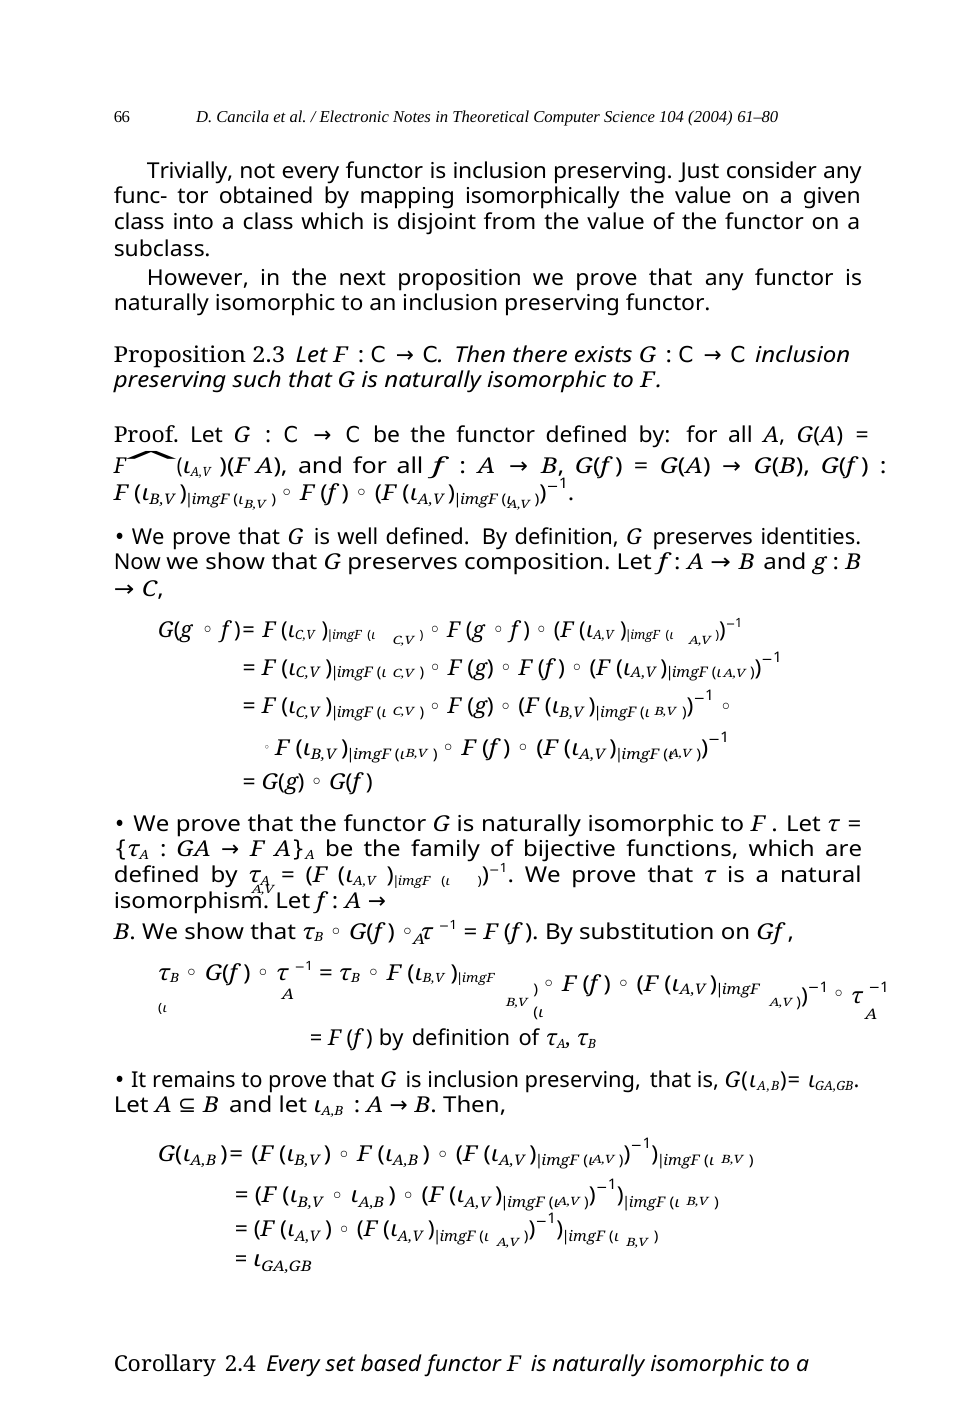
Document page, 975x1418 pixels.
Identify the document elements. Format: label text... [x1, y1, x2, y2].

text = F (f ) by definition of τA, τB [309, 1021, 929, 1052]
list We prove that the functor G is naturally isomorphic to F . Let τ = {τA : GA → F A}A be the family of bijective functions, which are defined by τA = (F (ιA,V )|imgF (ι ))−1. We prove that τ is a natural isomorphism. Let f : A → [113, 810, 862, 915]
text Trivially, not every functor is inclusion preserving. Just consider any func- tor obtained by mapping isomorphically the value on a given class into a class which is disjoint from the value of the functor on a subclass. [113, 157, 862, 262]
text ))−1 ◦ τ −1 [796, 968, 929, 1012]
text = (F (ιB,V ◦ ιA,B ) ◦ (F (ιA,V )|imgF (ι ))−1)|imgF (ι ) [234, 1174, 929, 1213]
list We prove that G is well defined. By definition, G preserves identities. Now we show that G preserves composition. Let f : A → B and g : B → C, [113, 524, 862, 602]
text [113, 1351, 862, 1377]
text G(ιA,B )= (F (ιB,V ) ◦ F (ιA,B ) ◦ (F (ιA,V )|imgF (ι ))−1)|imgF (ι ) [158, 1133, 929, 1172]
text = ιGA,GB [234, 1247, 929, 1277]
text = G(g) ◦ G(f ) [242, 766, 929, 796]
text = F (ιC,V )|imgF (ι ) ◦ F (g) ◦ (F (ιB,V )|imgF (ι ))−1 ◦ [242, 685, 929, 724]
text ) ◦ F (f ) ◦ (F (ιA,V )|imgF (ι [533, 968, 769, 1021]
list It remains to prove that G is inclusion preserving, that is, G(ιA,B)= ιGA,GB. Let A ⊆ B and let ιA,B : A → B. Then, [113, 1067, 862, 1119]
list F (ιB,V )|imgF (ι ) ◦ F (f ) ◦ (F (ιA,V )|imgF (ι ))−1 [264, 727, 929, 766]
text = (F (ιA,V ) ◦ (F (ιA,V )|imgF (ι ))−1)|imgF (ι ) [234, 1216, 929, 1247]
text τB ◦ G(f ) ◦ τ −1 = τB ◦ F (ιB,V )|imgF (ι [158, 957, 506, 1016]
text Proposition 2.3 Let F : C → C. Then there exists G : C → C inclusion preserving such that G is naturally isomorphic to F. [113, 342, 929, 394]
text F (ιB,V )|imgF (ι ) ◦ F (f ) ◦ (F (ιA,V )|imgF (ι ))−1. [113, 480, 929, 511]
text B,V [506, 994, 529, 1009]
text = F (ιC,V )|imgF (ι ) ◦ F (g) ◦ F (f ) ◦ (F (ιA,V )|imgF (ι ))−1 [242, 647, 929, 682]
text A,V [769, 994, 792, 1009]
text F^(ιA,V )(F A), and for all f : A → B, G(f ) = G(A) → G(B), G(f ) : [113, 448, 929, 480]
text B. We show that τB ◦ G(f ) ◦ τ −1 = F (f ). By substitution on Gf , [113, 915, 929, 945]
text Proof. Let G : C → C be the functor defined by: for all A, G(A) = [113, 418, 929, 448]
text However, in the next proposition we prove that any functor is naturally isomorphic to an inclusion preserving functor. [113, 264, 862, 317]
text G(g ◦ f )= F (ιC,V )|imgF (ι ) ◦ F (g ◦ f ) ◦ (F (ιA,V )|imgF (ι ))−1 [158, 613, 929, 643]
